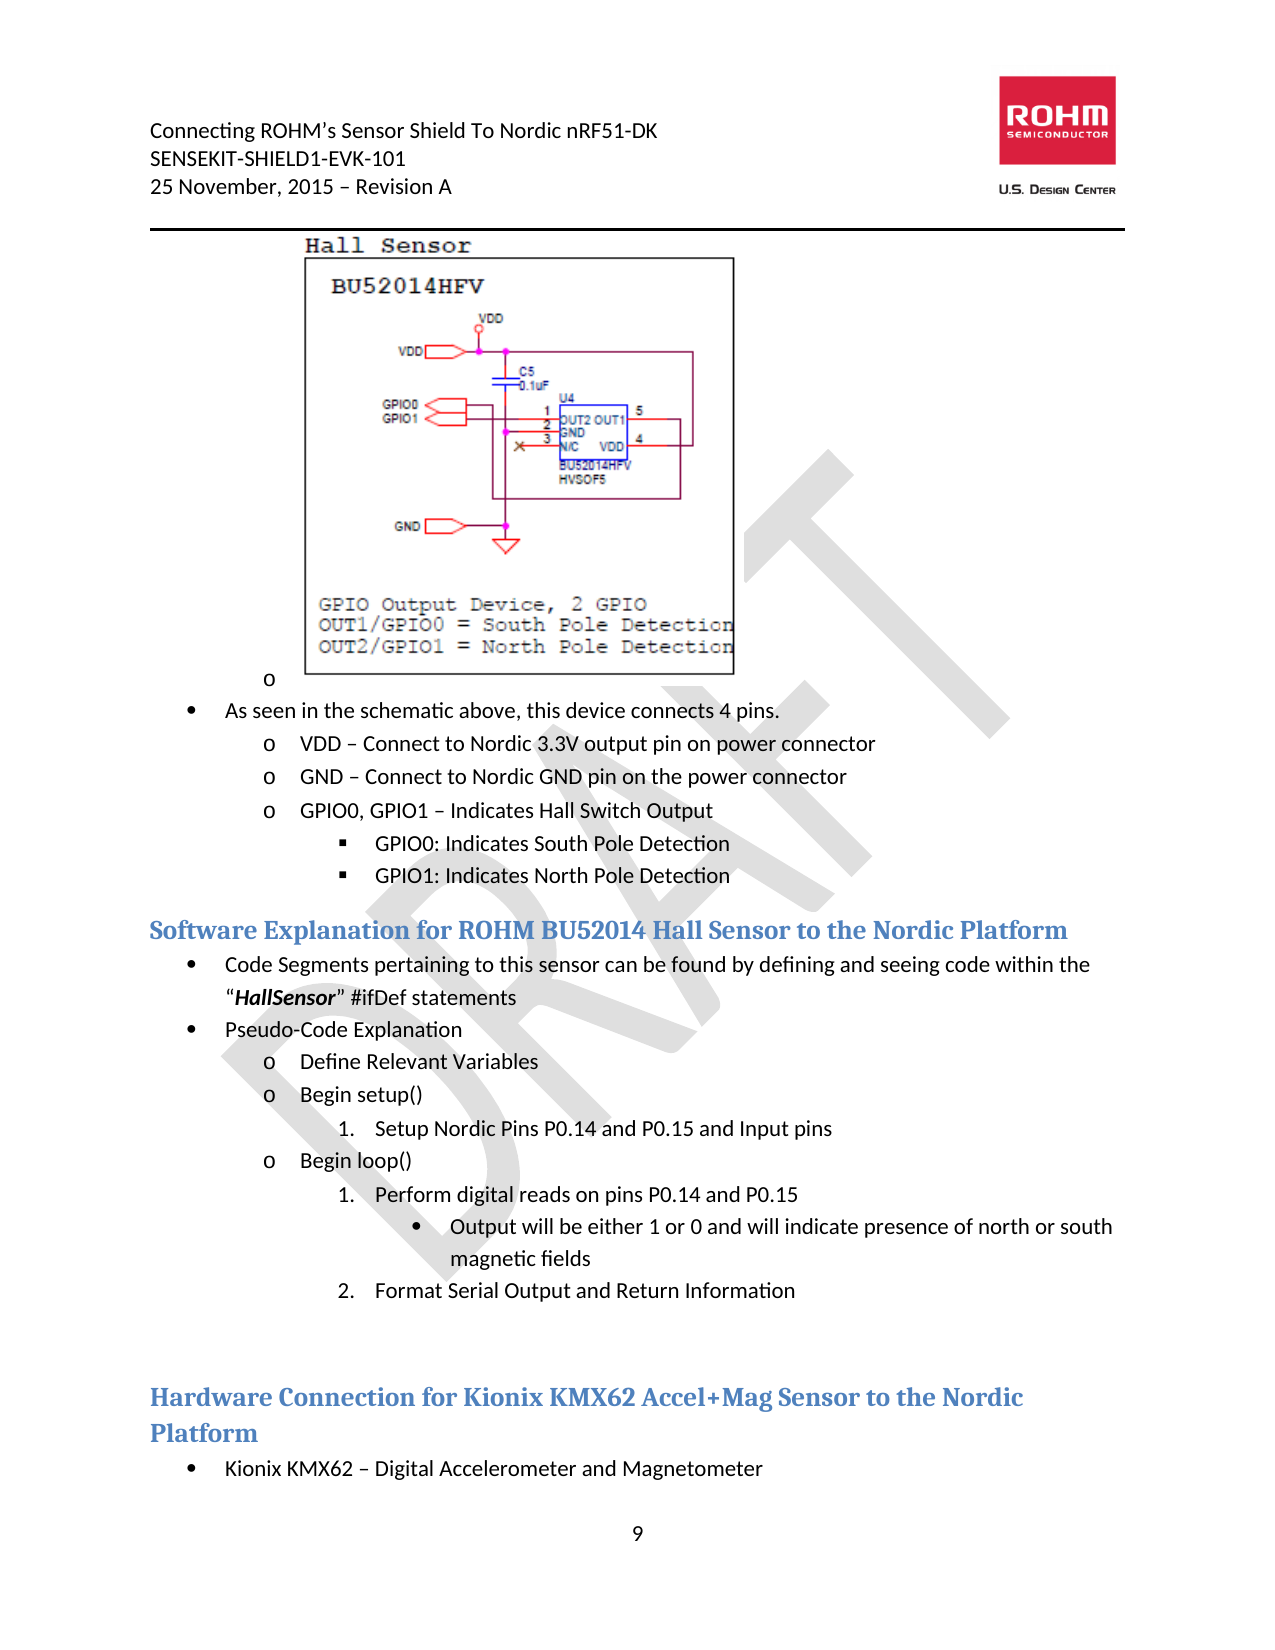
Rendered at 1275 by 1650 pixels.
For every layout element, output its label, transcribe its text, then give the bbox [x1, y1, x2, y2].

picture [300, 231, 744, 686]
list As seen in the schematic above, this device connects 4 pins. [187, 697, 1125, 725]
list Format Serial Output and Return Information [337, 1276, 1125, 1304]
list Begin setup() [262, 1081, 1125, 1110]
list Pseudo-Code Explanation [187, 1015, 1125, 1043]
list Code Segments pertaining to this sensor can be found by defining and seeing code within the “HallSensor” #ifDef statements [187, 950, 1125, 1011]
list Setup Nordic Pins P0.14 and P0.15 and Input pins [337, 1114, 1125, 1142]
list Kionix KMX62 – Digital Accelerometer and Magnetometer [187, 1454, 1125, 1482]
list Output will be either 1 or 0 and will indicate presence of north or south magnetic fields [412, 1212, 1125, 1272]
list Define Relevant Variables [262, 1047, 1125, 1076]
list GND – Connect to Nordic GND pin on the power connector [262, 762, 1125, 792]
list Begin loop() [262, 1146, 1125, 1175]
picture [989, 65, 1121, 200]
list GPIO0, GPIO1 – Indicates Hall Switch Output [262, 796, 1125, 825]
list GPIO0: Indicates South Pole Detection [337, 829, 1125, 857]
subtitle Hardware Connection for Kionix KMX62 Accel+Mag Sensor to the Nordic Platform [150, 1382, 1125, 1449]
list GPIO1: Indicates North Pole Detection [337, 862, 1125, 890]
list VDD – Connect to Nordic 3.3V output pin on power connector [262, 729, 1125, 758]
list Perform digital reads on pins P0.14 and P0.15 [337, 1180, 1125, 1208]
subtitle Software Explanation for ROHM BU52014 Hall Sensor to the Nordic Platform [150, 915, 1125, 946]
